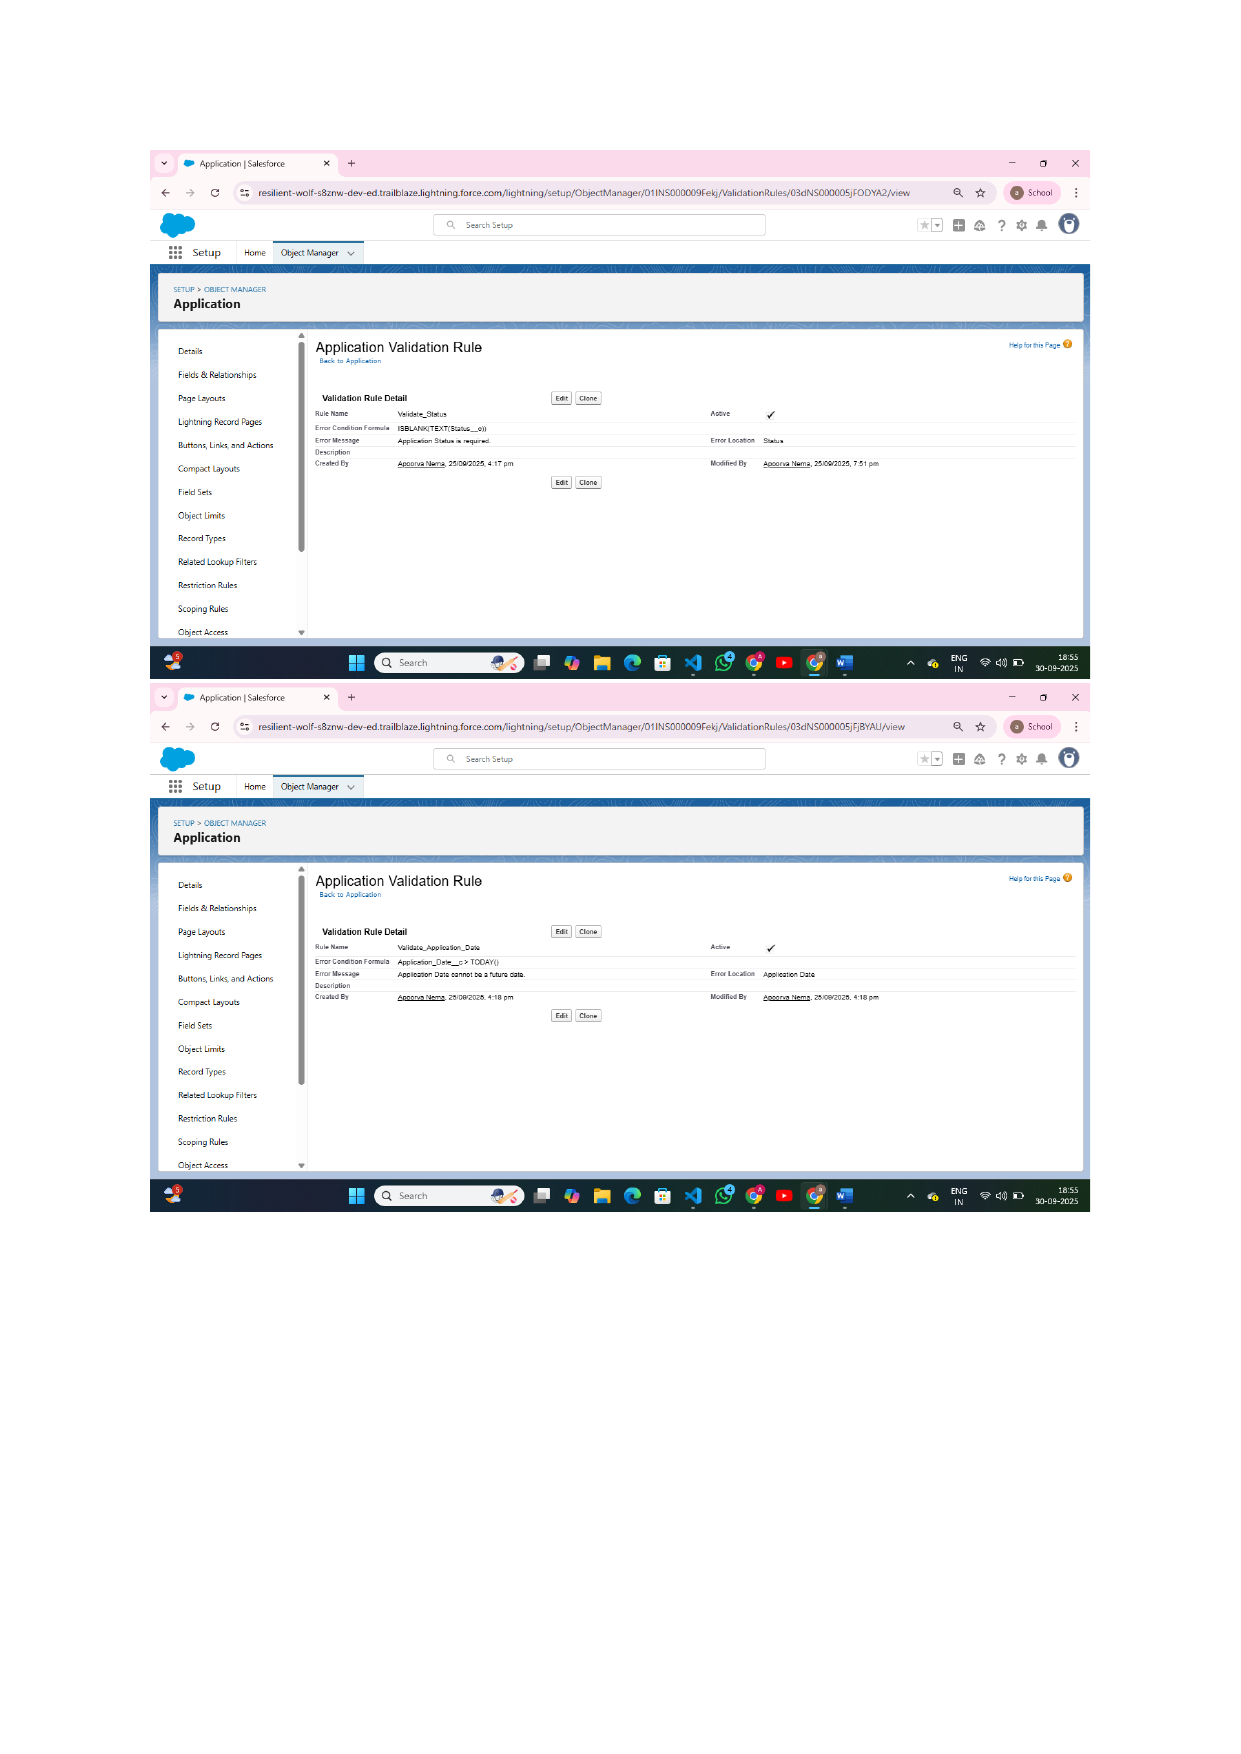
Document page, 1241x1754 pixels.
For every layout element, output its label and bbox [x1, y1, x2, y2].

picture [150, 150, 1091, 679]
picture [150, 683, 1091, 1212]
